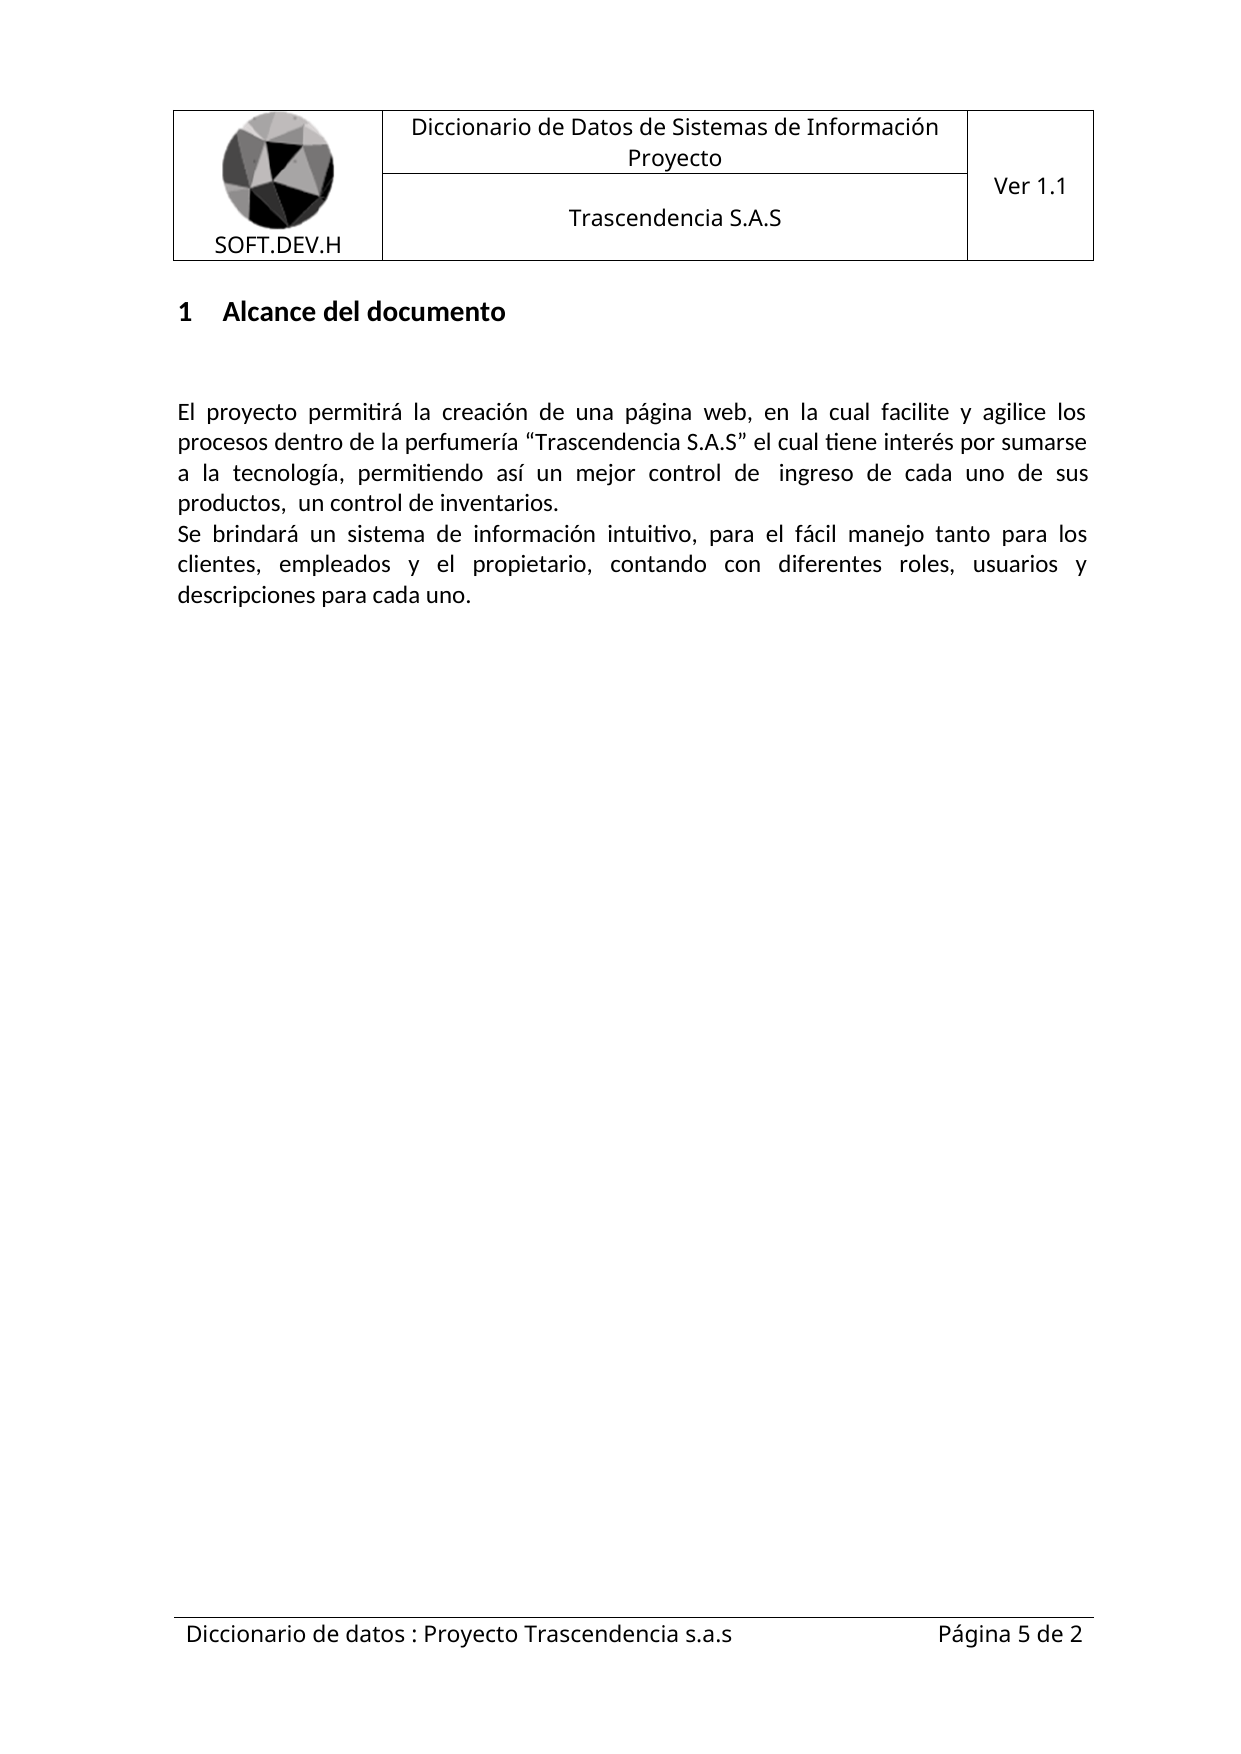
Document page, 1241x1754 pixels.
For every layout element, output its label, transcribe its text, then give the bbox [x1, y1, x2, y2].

text El proyecto permitirá la creación de una página web, en la cual facilite y agilice los procesos dentro de la perfumería “Trascendencia S.A.S” el cual tiene interés por sumarse a la tecnología, permitiendo así un mejor control de ingreso de cada uno de sus productos, un control de inventarios. [177, 396, 1089, 518]
subtitle Alcance del documento [177, 293, 1089, 328]
picture [221, 110, 335, 230]
text Se brindará un sistema de información intuitivo, para el fácil manejo tanto para los clientes, empleados y el propietario, contando con diferentes roles, usuarios y descripciones para cada uno. [177, 518, 1089, 610]
